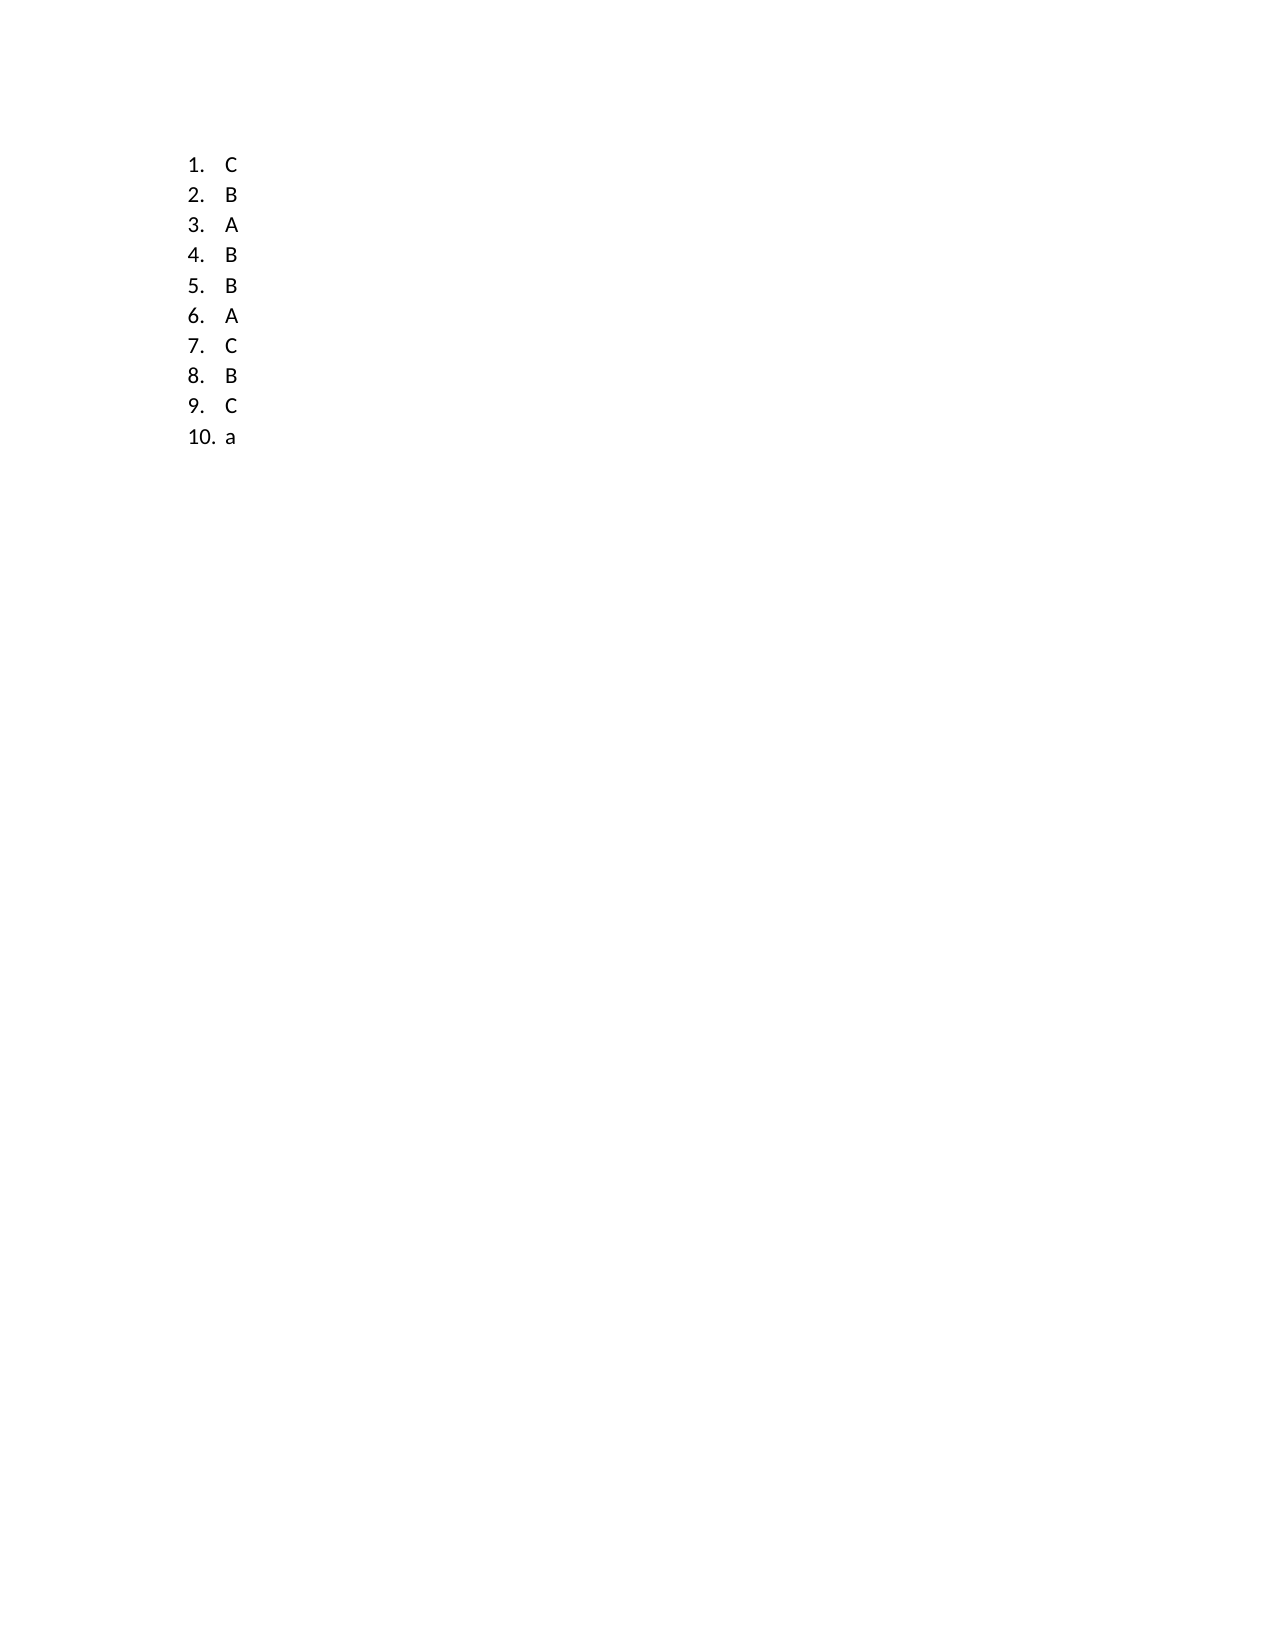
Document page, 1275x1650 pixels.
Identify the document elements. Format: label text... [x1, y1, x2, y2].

list A [187, 210, 1125, 238]
list a [187, 422, 1125, 450]
list A [187, 301, 1125, 329]
list B [187, 271, 1125, 299]
list C [187, 392, 1125, 420]
list C [187, 150, 1125, 178]
list B [187, 180, 1125, 208]
list C [187, 331, 1125, 359]
list B [187, 241, 1125, 269]
list B [187, 361, 1125, 389]
